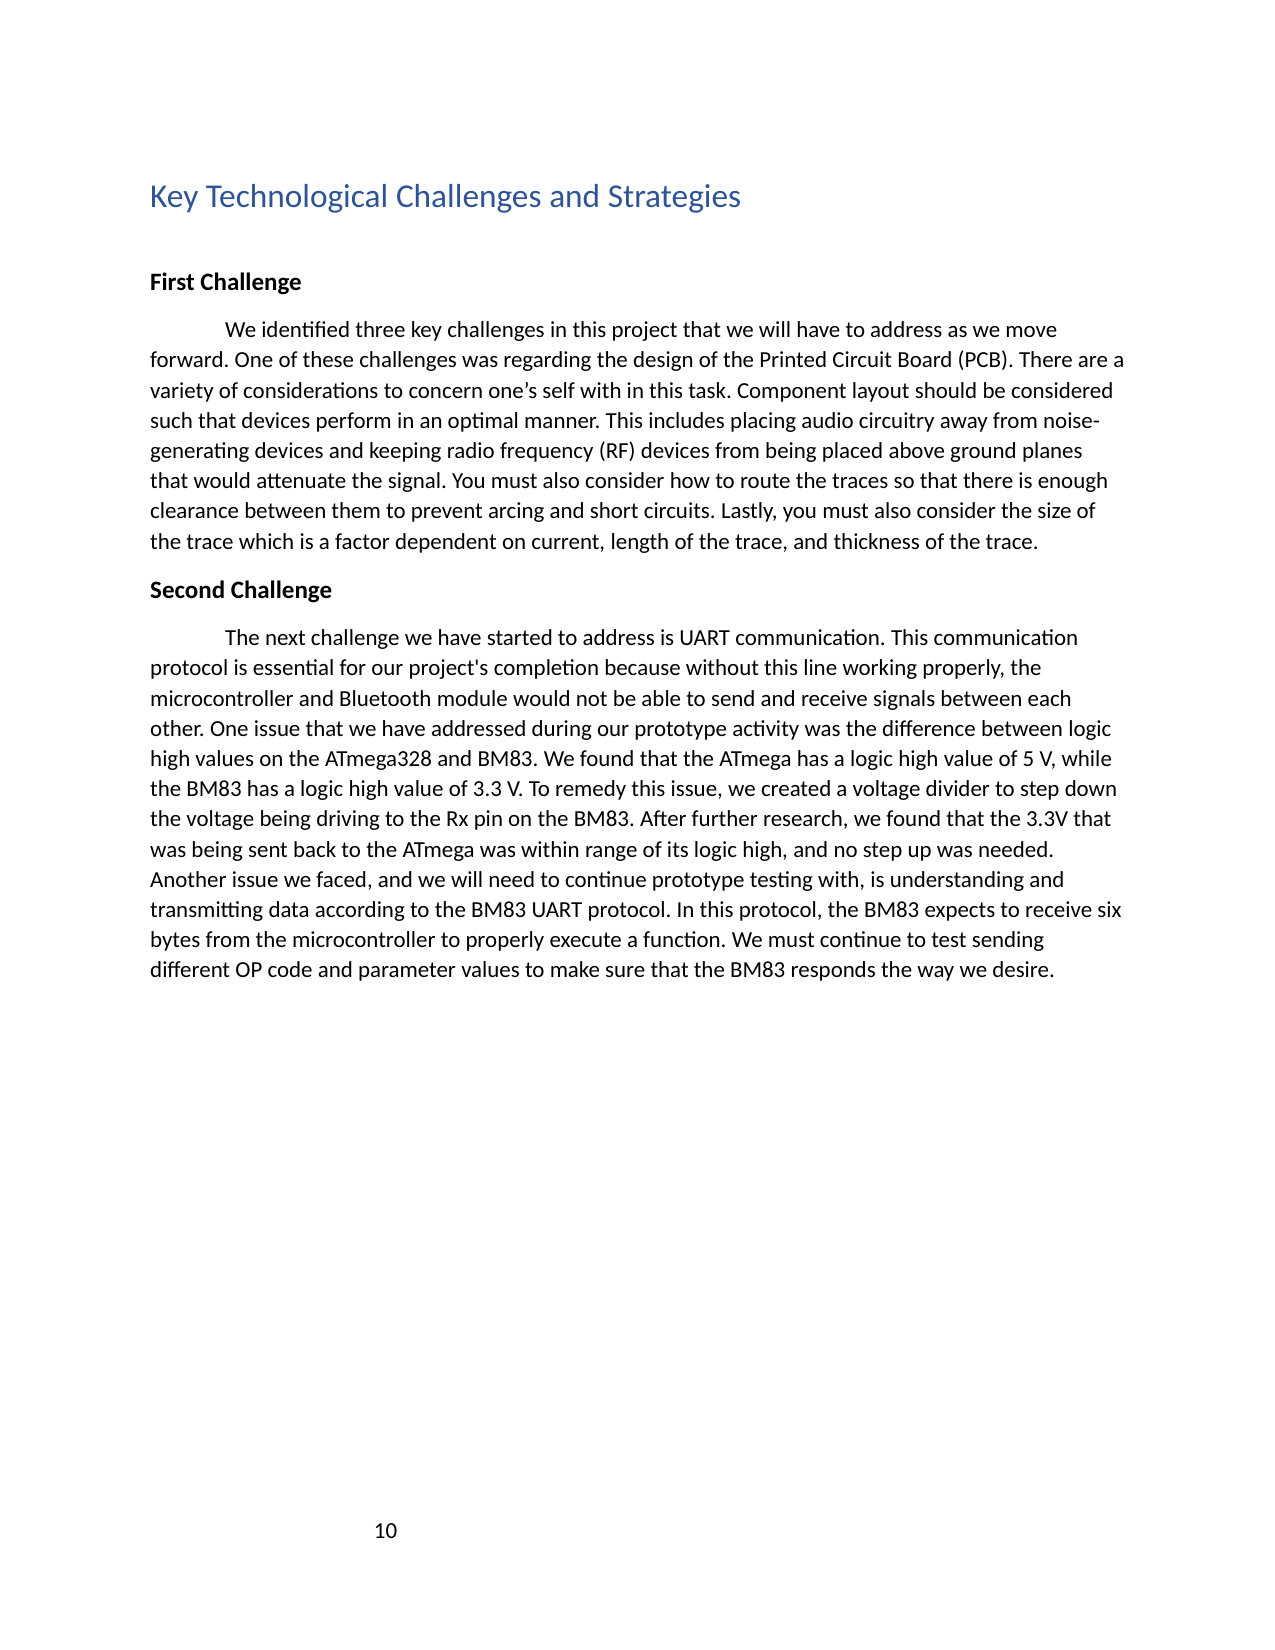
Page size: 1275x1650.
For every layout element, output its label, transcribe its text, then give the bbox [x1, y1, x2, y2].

subtitle Key Technological Challenges and Strategies [150, 175, 1125, 216]
text We identified three key challenges in this project that we will have to address as we move forward. One of these challenges was regarding the design of the Printed Circuit Board (PCB). There are a variety of considerations to concern one’s self with in this task. Component layout should be considered such that devices perform in an optimal manner. This includes placing audio circuitry away from noise-generating devices and keeping radio frequency (RF) devices from being placed above ground planes that would attenuate the signal. You must also consider how to route the traces so that there is enough clearance between them to prevent arcing and short circuits. Lastly, you must also consider the size of the trace which is a factor dependent on current, length of the trace, and thickness of the trace. [150, 315, 1125, 555]
text Second Challenge [150, 574, 1125, 604]
text First Challenge [150, 266, 1125, 296]
text The next challenge we have started to address is UART communication. This communication protocol is essential for our project's completion because without this line working properly, the microcontroller and Bluetooth module would not be able to send and receive signals between each other. One issue that we have addressed during our prototype activity was the difference between logic high values on the ATmega328 and BM83. We found that the ATmega has a logic high value of 5 V, while the BM83 has a logic high value of 3.3 V. To remedy this issue, we created a voltage divider to step down the voltage being driving to the Rx pin on the BM83. After further research, we found that the 3.3V that was being sent back to the ATmega was within range of its logic high, and no step up was needed. Another issue we faced, and we will need to continue prototype testing with, is understanding and transmitting data according to the BM83 UART protocol. In this protocol, the BM83 expects to receive six bytes from the microcontroller to properly execute a function. We must continue to test sending different OP code and parameter values to make sure that the BM83 responds the way we desire. [150, 623, 1125, 984]
